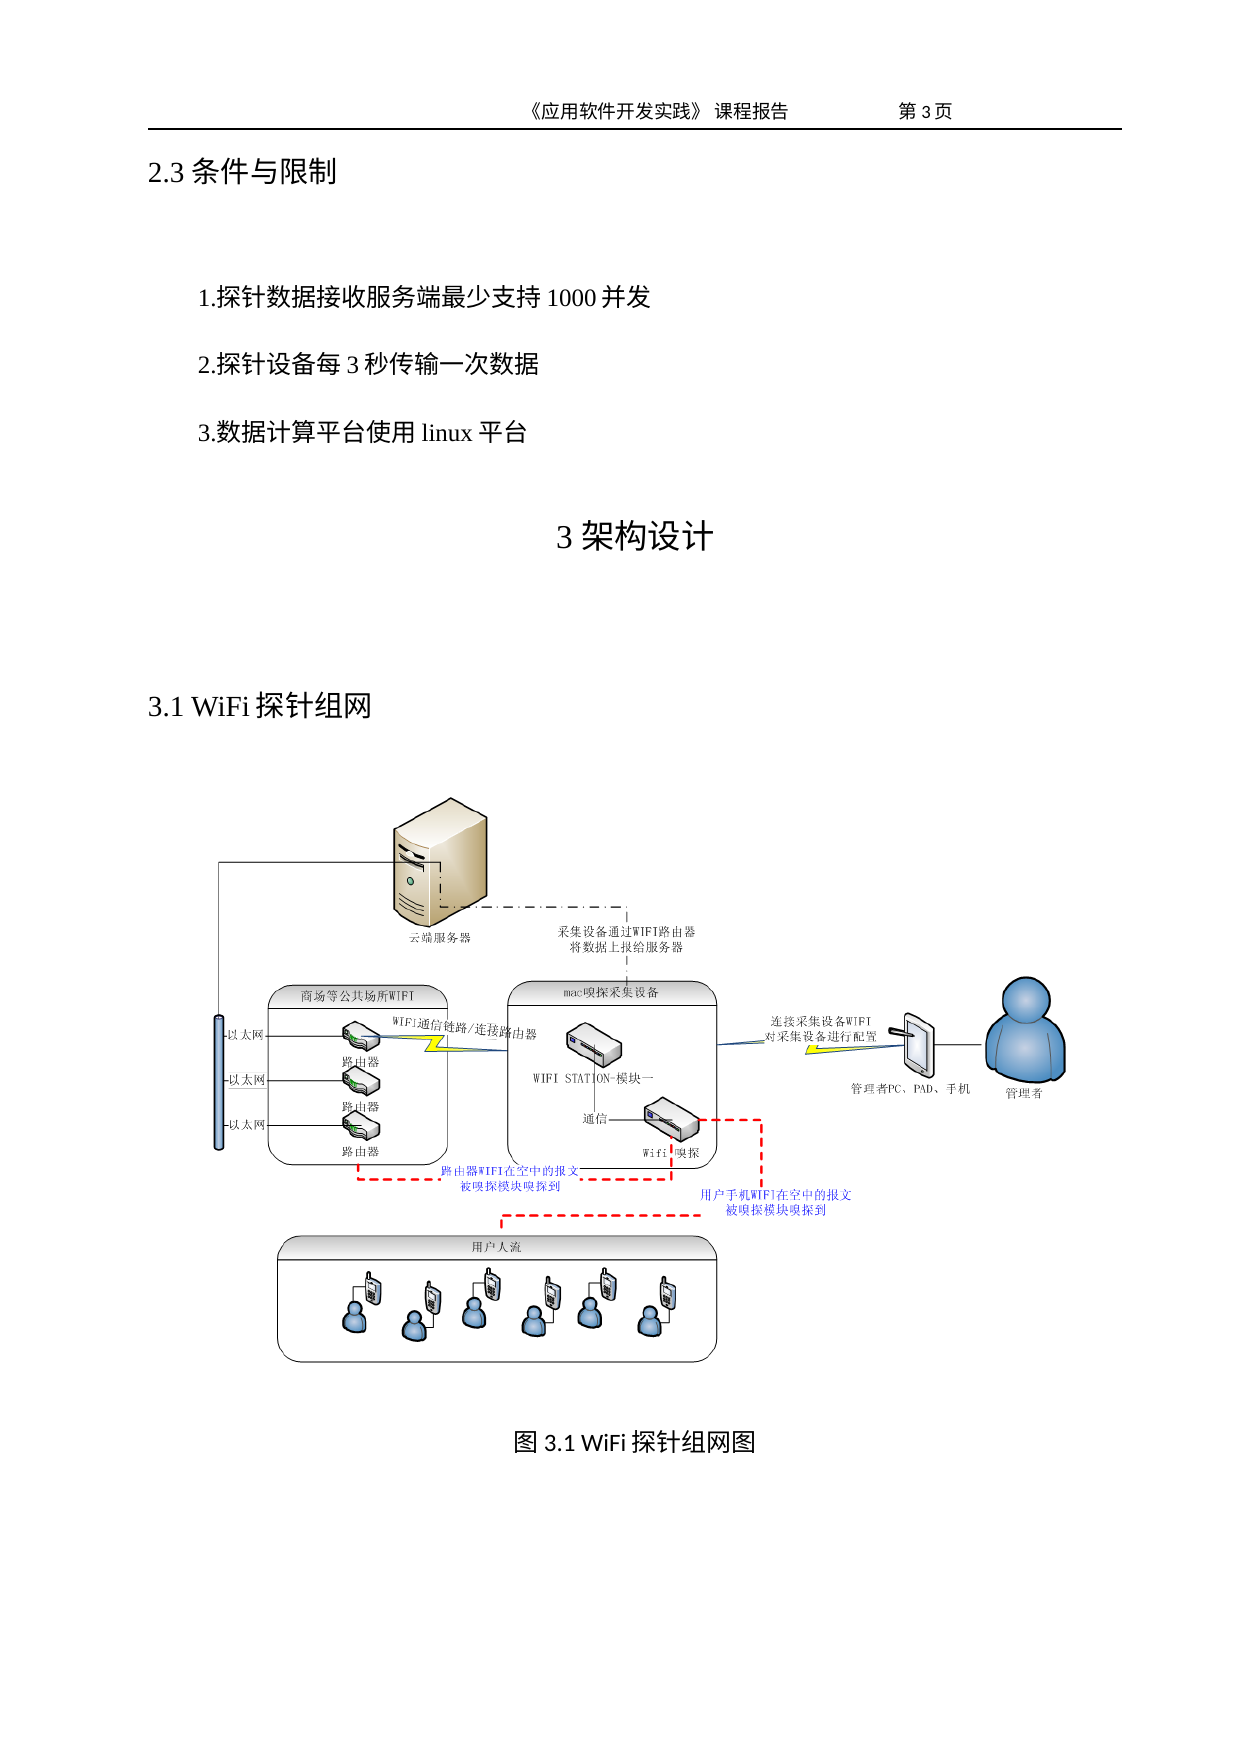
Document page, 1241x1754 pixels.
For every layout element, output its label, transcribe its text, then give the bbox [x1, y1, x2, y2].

picture [202, 795, 1068, 1366]
subtitle 3 架构设计 [148, 500, 1122, 568]
text 1.探针数据接收服务端最少支持1000并发 [148, 261, 1122, 329]
text 2.探针设备每3秒传输一次数据 [148, 329, 1122, 397]
text 图3.1 WiFi探针组网图 [148, 1407, 1122, 1475]
subtitle 2.3 条件与限制 [148, 136, 1122, 204]
text 3.数据计算平台使用linux平台 [148, 397, 1122, 465]
subtitle 3.1 WiFi探针组网 [148, 670, 1122, 738]
